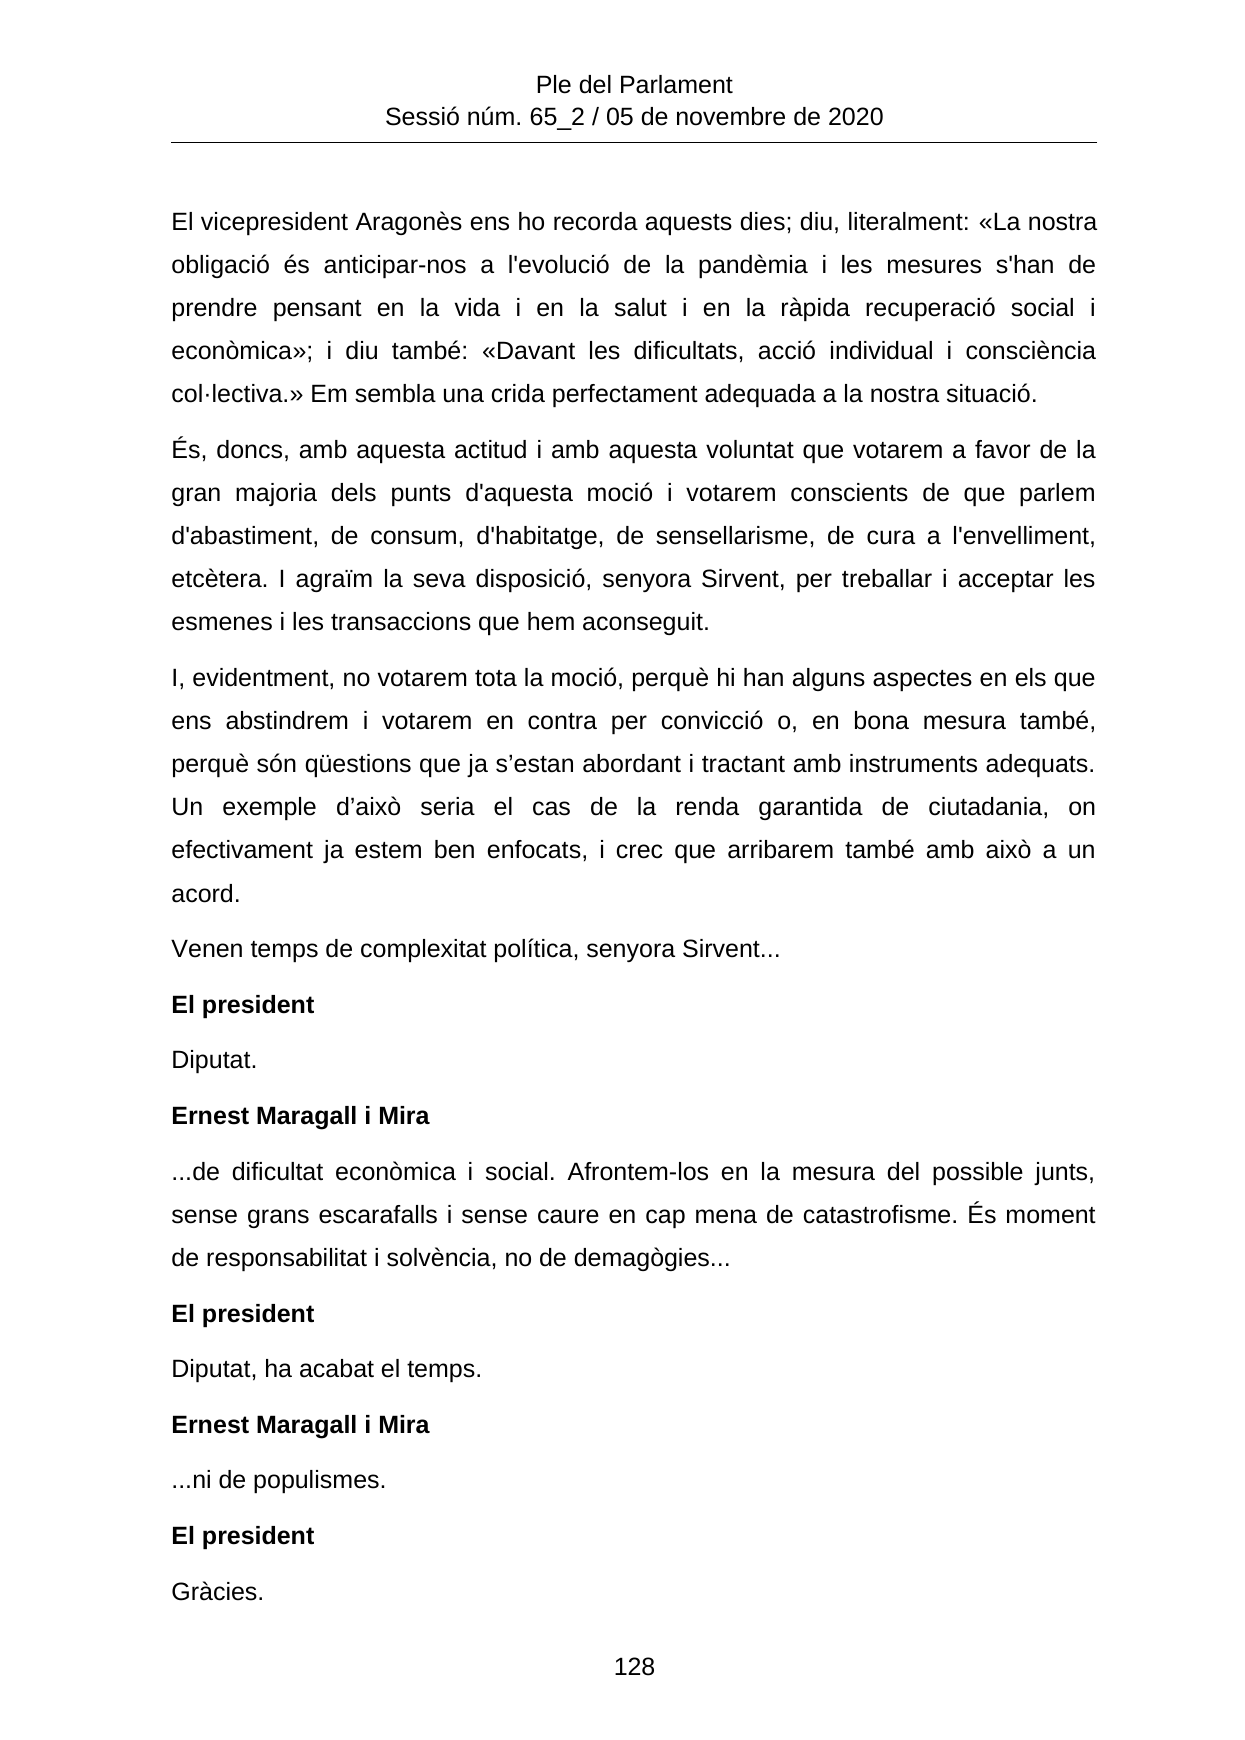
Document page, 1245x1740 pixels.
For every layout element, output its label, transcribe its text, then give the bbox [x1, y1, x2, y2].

text Ernest Maragall i Mira [171, 1101, 1097, 1130]
text Ernest Maragall i Mira [171, 1410, 1097, 1439]
text Venen temps de complexitat política, senyora Sirvent... [171, 934, 1097, 963]
text Diputat, ha acabat el temps. [171, 1354, 1097, 1383]
text Gràcies. [171, 1577, 1097, 1606]
text Diputat. [171, 1046, 1097, 1074]
text ...de dificultat econòmica i social. Afrontem-los en la mesura del possible junts, sense grans escarafalls i sense caure en cap mena de catastrofisme. És moment de responsabilitat i solvència, no de demagògies... [171, 1157, 1097, 1272]
text El president [171, 1299, 1097, 1327]
text El vicepresident Aragonès ens ho recorda aquests dies; diu, literalment: «La nostra obligació és anticipar-nos a l'evolució de la pandèmia i les mesures s'han de prendre pensant en la vida i en la salut i en la ràpida recuperació social i econòmica»; i diu també: «Davant les dificultats, acció individual i consciència col·lectiva.» Em sembla una crida perfectament adequada a la nostra situació. [171, 207, 1097, 408]
text El president [171, 1521, 1097, 1550]
text I, evidentment, no votarem tota la moció, perquè hi han alguns aspectes en els que ens abstindrem i votarem en contra per convicció o, en bona mesura també, perquè són qüestions que ja s’estan abordant i tractant amb instruments adequats. Un exemple d’això seria el cas de la renda garantida de ciutadania, on efectivament ja estem ben enfocats, i crec que arribarem també amb això a un acord. [171, 663, 1097, 907]
text És, doncs, amb aquesta actitud i amb aquesta voluntat que votarem a favor de la gran majoria dels punts d'aquesta moció i votarem conscients de que parlem d'abastiment, de consum, d'habitatge, de sensellarisme, de cura a l'envelliment, etcètera. I agraïm la seva disposició, senyora Sirvent, per treballar i acceptar les esmenes i les transaccions que hem aconseguit. [171, 435, 1097, 636]
text ...ni de populismes. [171, 1466, 1097, 1494]
text El president [171, 990, 1097, 1019]
